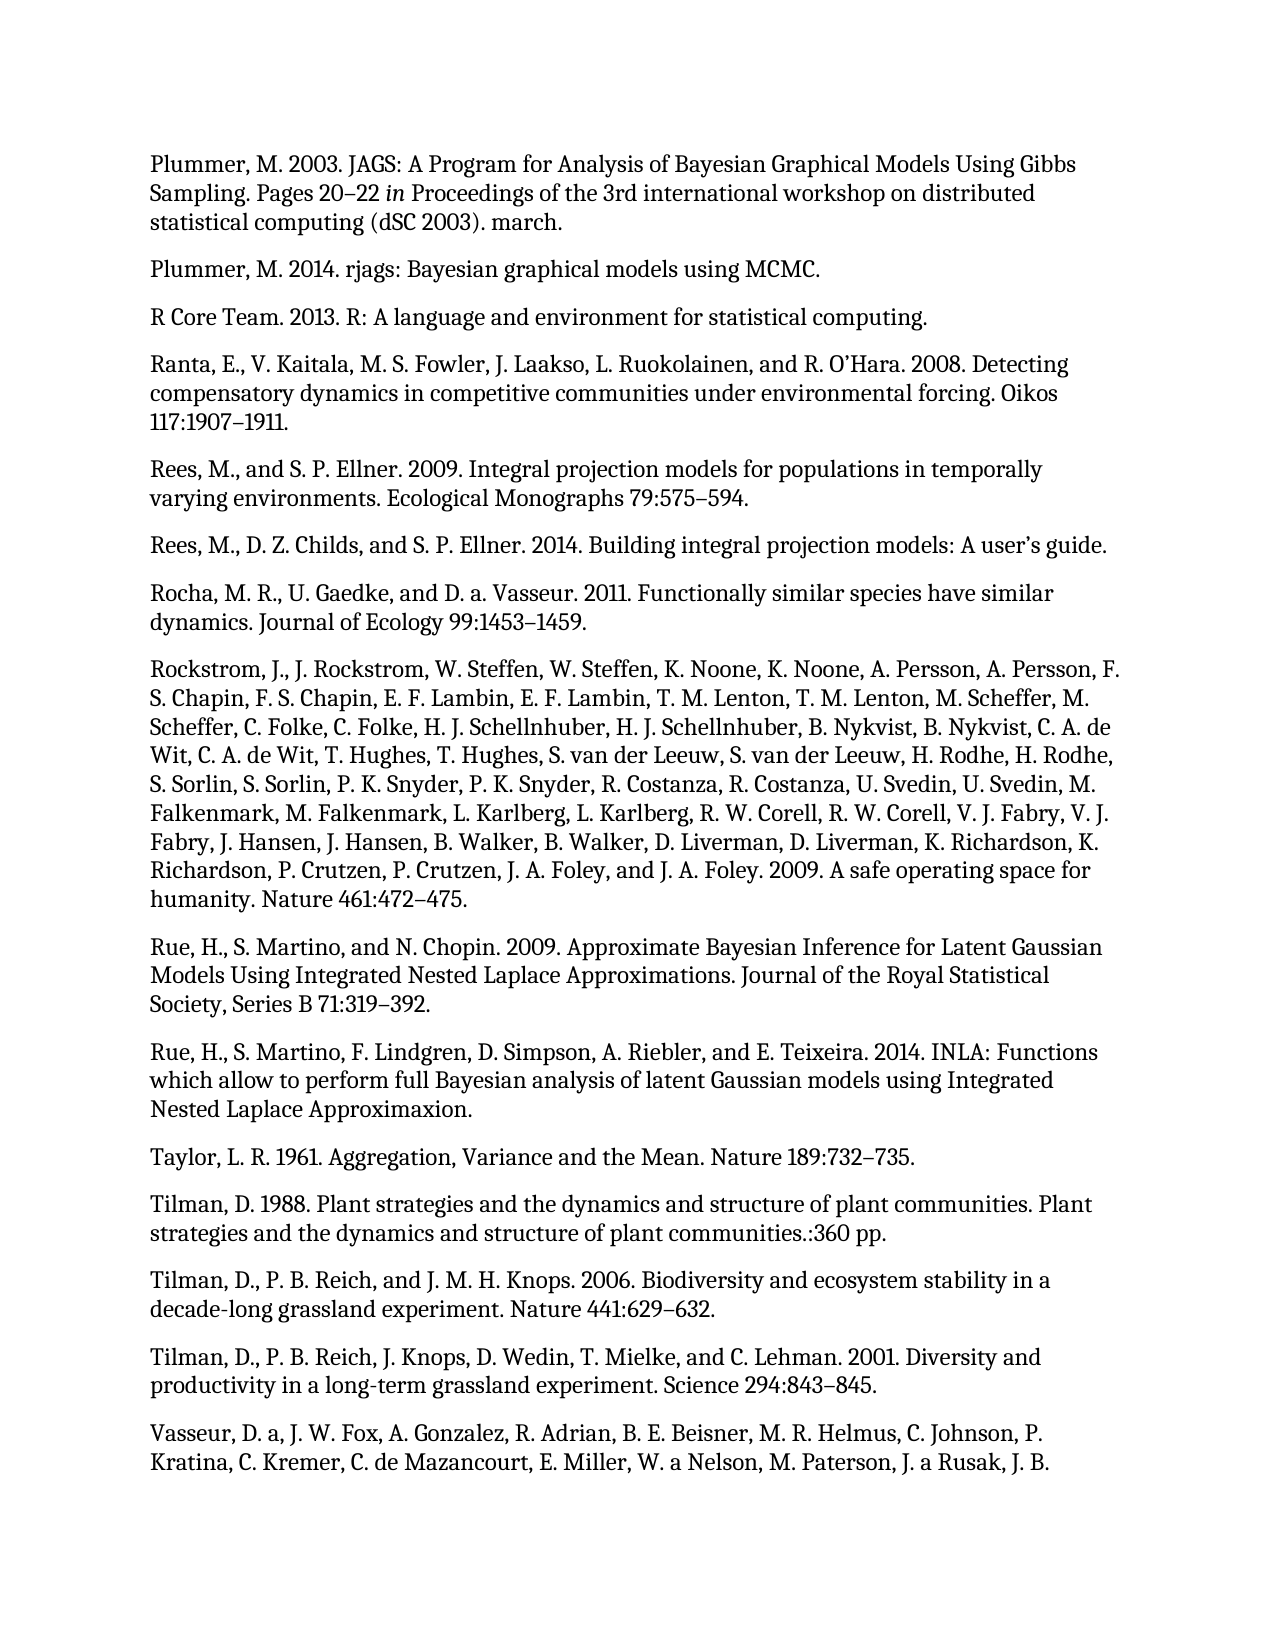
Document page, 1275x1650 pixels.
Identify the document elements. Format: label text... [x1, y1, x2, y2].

text Rees, M., and S. P. Ellner. 2009. Integral projection models for populations in temporally varying environments. Ecological Monographs 79:575–594. [150, 455, 1125, 512]
text Tilman, D., P. B. Reich, and J. M. H. Knops. 2006. Biodiversity and ecosystem stability in a decade-long grassland experiment. Nature 441:629–632. [150, 1266, 1125, 1324]
text Tilman, D. 1988. Plant strategies and the dynamics and structure of plant communities. Plant strategies and the dynamics and structure of plant communities.:360 pp. [150, 1190, 1125, 1247]
text Ranta, E., V. Kaitala, M. S. Fowler, J. Laakso, L. Ruokolainen, and R. O’Hara. 2008. Detecting compensatory dynamics in competitive communities under environmental forcing. Oikos 117:1907–1911. [150, 350, 1125, 436]
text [150, 1419, 1125, 1476]
text Rees, M., D. Z. Childs, and S. P. Ellner. 2014. Building integral projection models: A user’s guide. [150, 531, 1125, 560]
text Rockstrom, J., J. Rockstrom, W. Steffen, W. Steffen, K. Noone, K. Noone, A. Persson, A. Persson, F. S. Chapin, F. S. Chapin, E. F. Lambin, E. F. Lambin, T. M. Lenton, T. M. Lenton, M. Scheffer, M. Scheffer, C. Folke, C. Folke, H. J. Schellnhuber, H. J. Schellnhuber, B. Nykvist, B. Nykvist, C. A. de Wit, C. A. de Wit, T. Hughes, T. Hughes, S. van der Leeuw, S. van der Leeuw, H. Rodhe, H. Rodhe, S. Sorlin, S. Sorlin, P. K. Snyder, P. K. Snyder, R. Costanza, R. Costanza, U. Svedin, U. Svedin, M. Falkenmark, M. Falkenmark, L. Karlberg, L. Karlberg, R. W. Corell, R. W. Corell, V. J. Fabry, V. J. Fabry, J. Hansen, J. Hansen, B. Walker, B. Walker, D. Liverman, D. Liverman, K. Richardson, K. Richardson, P. Crutzen, P. Crutzen, J. A. Foley, and J. A. Foley. 2009. A safe operating space for humanity. Nature 461:472–475. [150, 655, 1125, 914]
text Plummer, M. 2014. rjags: Bayesian graphical models using MCMC. [150, 255, 1125, 284]
text Plummer, M. 2003. JAGS: A Program for Analysis of Bayesian Graphical Models Using Gibbs Sampling. Pages 20–22 in Proceedings of the 3rd international workshop on distributed statistical computing (dSC 2003). march. [150, 150, 1125, 236]
text Taylor, L. R. 1961. Aggregation, Variance and the Mean. Nature 189:732–735. [150, 1142, 1125, 1171]
text Rue, H., S. Martino, and N. Chopin. 2009. Approximate Bayesian Inference for Latent Gaussian Models Using Integrated Nested Laplace Approximations. Journal of the Royal Statistical Society, Series B 71:319–392. [150, 932, 1125, 1019]
text Rue, H., S. Martino, F. Lindgren, D. Simpson, A. Riebler, and E. Teixeira. 2014. INLA: Functions which allow to perform full Bayesian analysis of latent Gaussian models using Integrated Nested Laplace Approximaxion. [150, 1037, 1125, 1124]
text Rocha, M. R., U. Gaedke, and D. a. Vasseur. 2011. Functionally similar species have similar dynamics. Journal of Ecology 99:1453–1459. [150, 579, 1125, 636]
text Tilman, D., P. B. Reich, J. Knops, D. Wedin, T. Mielke, and C. Lehman. 2001. Diversity and productivity in a long-term grassland experiment. Science 294:843–845. [150, 1342, 1125, 1400]
text R Core Team. 2013. R: A language and environment for statistical computing. [150, 302, 1125, 331]
